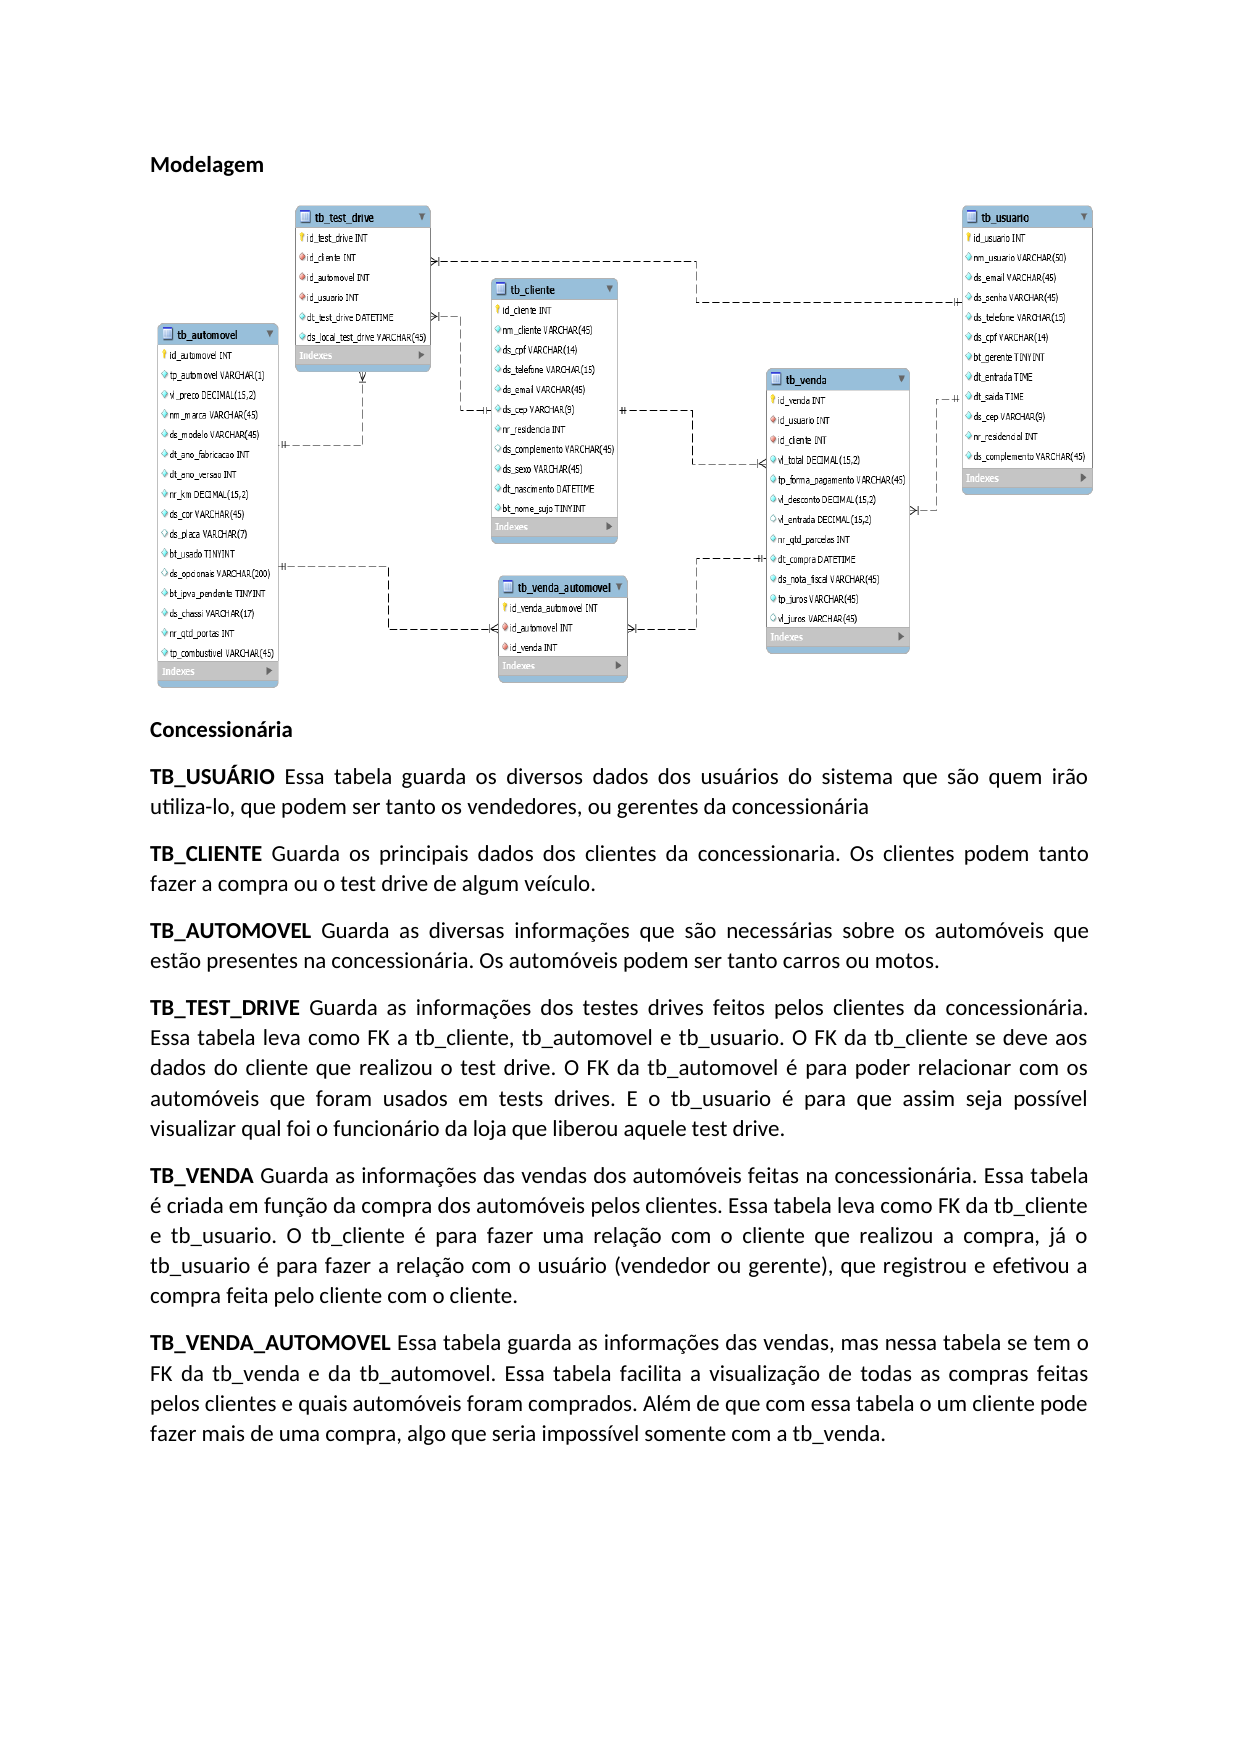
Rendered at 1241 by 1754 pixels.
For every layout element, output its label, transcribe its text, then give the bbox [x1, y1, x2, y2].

text TB_CLIENTE Guarda os principais dados dos clientes da concessionaria. Os clientes podem tanto fazer a compra ou o test drive de algum veículo. [150, 839, 1090, 897]
text Concessionária [150, 715, 1090, 743]
text TB_VENDA_AUTOMOVEL Essa tabela guarda as informações das vendas, mas nessa tabela se tem o FK da tb_venda e da tb_automovel. Essa tabela facilita a visualização de todas as compras feitas pelos clientes e quais automóveis foram comprados. Além de que com essa tabela o um cliente pode fazer mais de uma compra, algo que seria impossível somente com a tb_venda. [150, 1328, 1090, 1447]
text Modelagem [150, 150, 1090, 178]
text TB_USUÁRIO Essa tabela guarda os diversos dados dos usuários do sistema que são quem irão utiliza-lo, que podem ser tanto os vendedores, ou gerentes da concessionária [150, 762, 1090, 820]
text TB_TEST_DRIVE Guarda as informações dos testes drives feitos pelos clientes da concessionária. Essa tabela leva como FK a tb_cliente, tb_automovel e tb_usuario. O FK da tb_cliente se deve aos dados do cliente que realizou o test drive. O FK da tb_automovel é para poder relacionar com os automóveis que foram usados em tests drives. E o tb_usuario é para que assim seja possível visualizar qual foi o funcionário da loja que liberou aquele test drive. [150, 993, 1090, 1142]
text TB_AUTOMOVEL Guarda as diversas informações que são necessárias sobre os automóveis que estão presentes na concessionária. Os automóveis podem ser tanto carros ou motos. [150, 916, 1090, 974]
text TB_VENDA Guarda as informações das vendas dos automóveis feitas na concessionária. Essa tabela é criada em função da compra dos automóveis pelos clientes. Essa tabela leva como FK da tb_cliente e tb_usuario. O tb_cliente é para fazer uma relação com o cliente que realizou a compra, já o tb_usuario é para fazer a relação com o usuário (vendedor ou gerente), que registrou e efetivou a compra feita pelo cliente com o cliente. [150, 1161, 1090, 1309]
picture [150, 196, 1099, 696]
